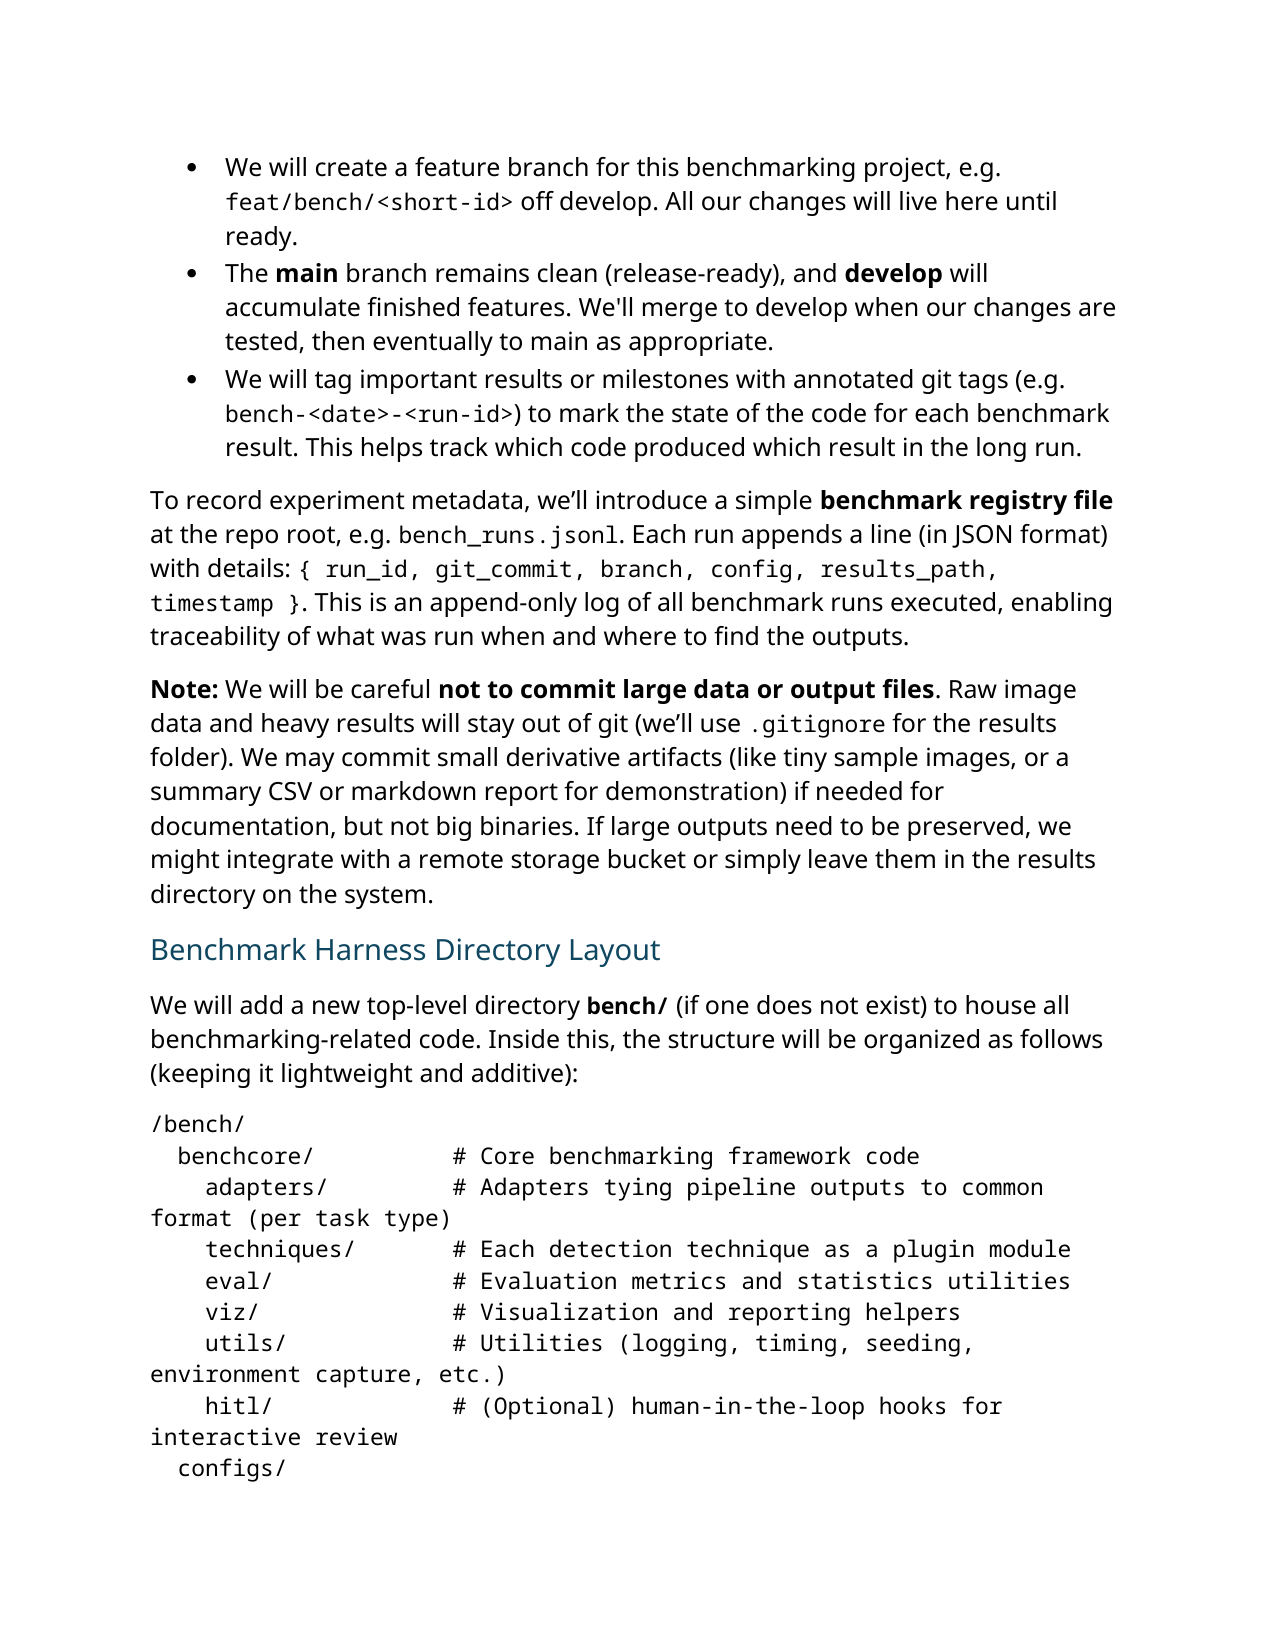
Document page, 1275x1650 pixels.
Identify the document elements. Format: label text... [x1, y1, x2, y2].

list The main branch remains clean (release-ready), and develop will accumulate finished features. We'll merge to develop when our changes are tested, then eventually to main as appropriate. [187, 256, 1125, 358]
text Note: We will be careful not to commit large data or output files. Raw image data and heavy results will stay out of git (we’ll use .gitignore for the results folder). We may commit small derivative artifacts (like tiny sample images, or a summary CSV or markdown report for demonstration) if needed for documentation, but not big binaries. If large outputs need to be preserved, we might integrate with a remote storage bucket or simply leave them in the results directory on the system. [150, 672, 1125, 910]
list We will tag important results or milestones with annotated git tags (e.g. bench-<date>-<run-id>) to mark the state of the code for each benchmark result. This helps track which code produced which result in the long run. [187, 362, 1125, 464]
list We will create a feature branch for this benchmarking project, e.g. feat/bench/<short-id> off develop. All our changes will live here until ready. [187, 150, 1125, 252]
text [150, 1108, 1125, 1483]
text To record experiment metadata, we’ll introduce a simple benchmark registry file at the repo root, e.g. bench_runs.jsonl. Each run appends a line (in JSON format) with details: { run_id, git_commit, branch, config, results_path, timestamp }. This is an append-only log of all benchmark runs executed, enabling traceability of what was run when and where to find the outputs. [150, 483, 1125, 653]
subtitle Benchmark Harness Directory Layout [150, 929, 1125, 969]
text We will add a new top-level directory bench/ (if one does not exist) to house all benchmarking-related code. Inside this, the structure will be organized as follows (keeping it lightweight and additive): [150, 987, 1125, 1090]
